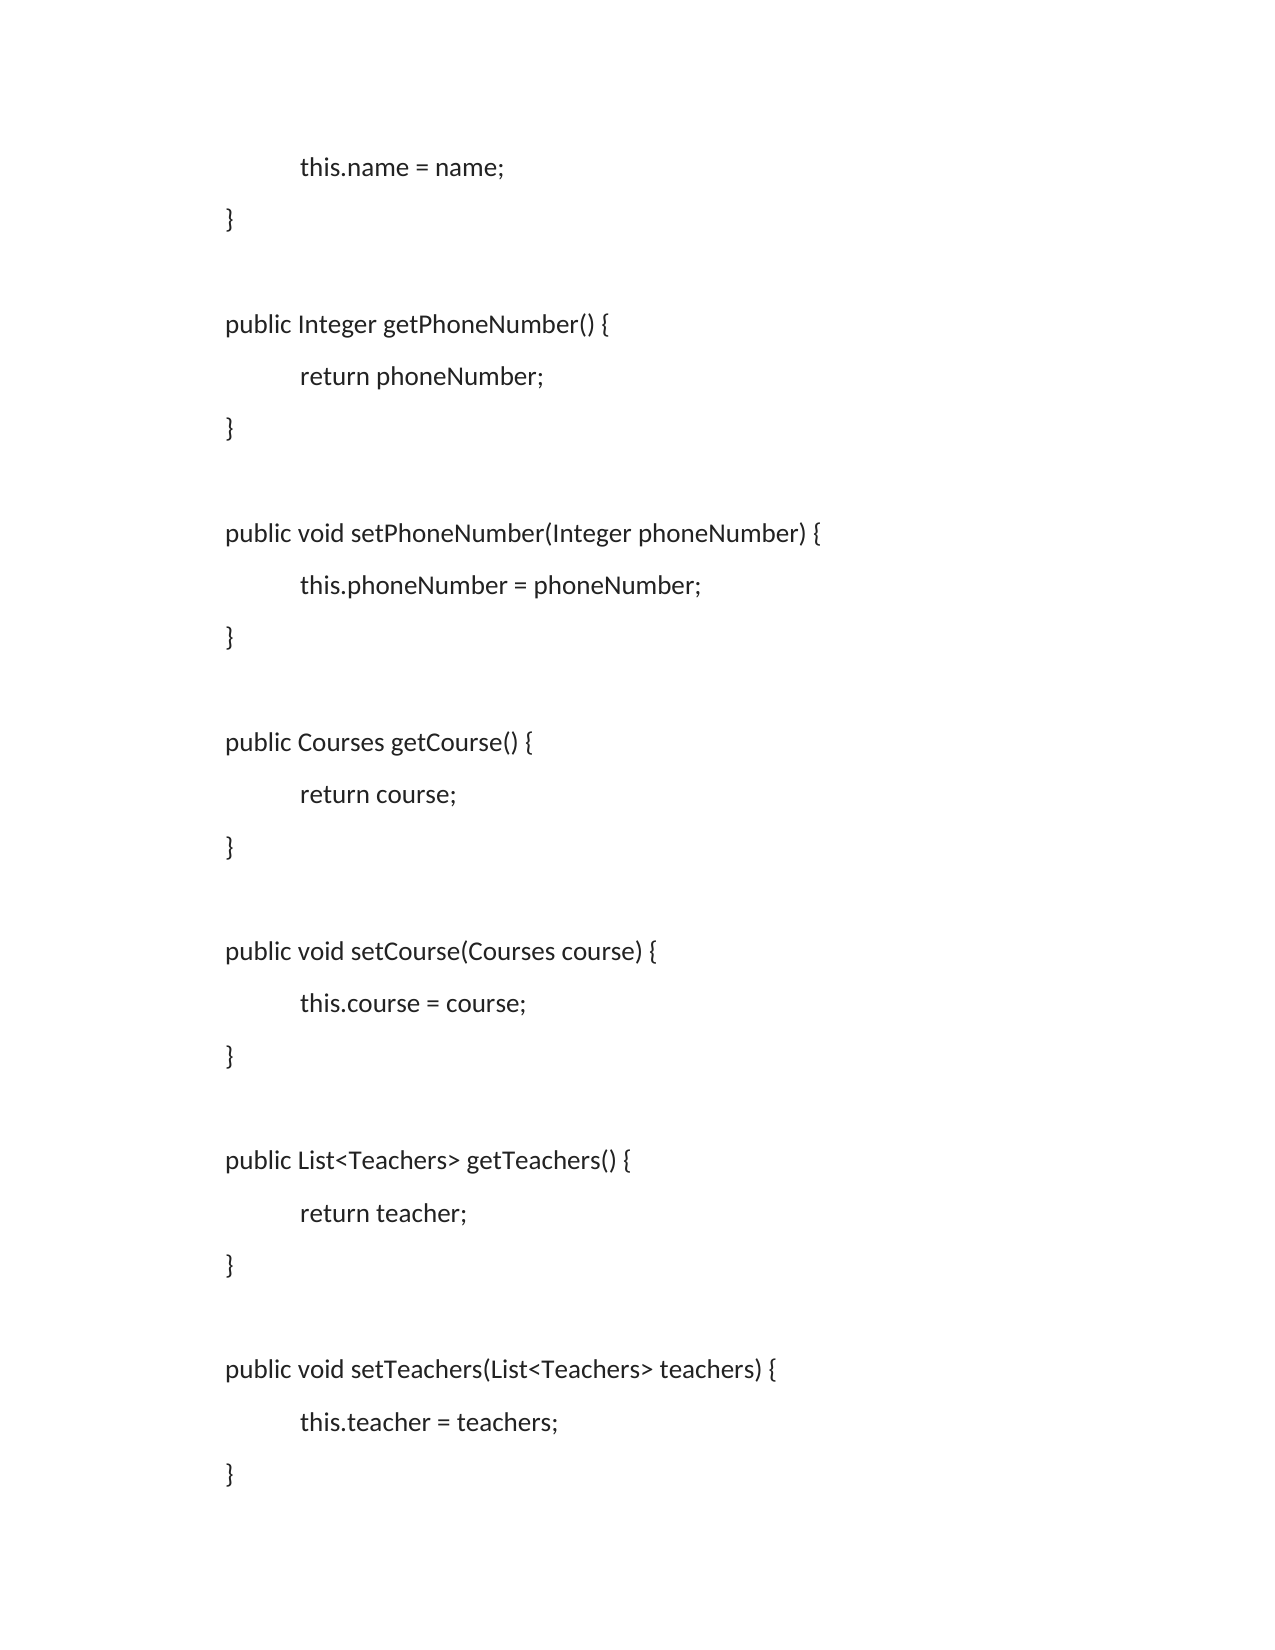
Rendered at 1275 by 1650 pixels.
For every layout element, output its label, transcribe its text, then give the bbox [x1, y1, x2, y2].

text return teacher; [150, 1196, 1125, 1229]
text } [150, 830, 1125, 863]
text return course; [150, 777, 1125, 811]
text } [150, 411, 1125, 444]
text public Courses getCourse() { [150, 725, 1125, 758]
text this.teacher = teachers; [150, 1405, 1125, 1438]
text } [150, 1039, 1125, 1072]
text } [150, 1248, 1125, 1281]
text this.phoneNumber = phoneNumber; [150, 568, 1125, 601]
text public void setCourse(Courses course) { [150, 934, 1125, 967]
text public List<Teachers> getTeachers() { [150, 1143, 1125, 1177]
text public void setPhoneNumber(Integer phoneNumber) { [150, 516, 1125, 549]
text public void setTeachers(List<Teachers> teachers) { [150, 1353, 1125, 1386]
text } [150, 1457, 1125, 1490]
text return phoneNumber; [150, 359, 1125, 392]
text public Integer getPhoneNumber() { [150, 307, 1125, 340]
text } [150, 621, 1125, 654]
text this.course = course; [150, 987, 1125, 1020]
text this.name = name; [150, 150, 1125, 183]
text } [150, 202, 1125, 235]
